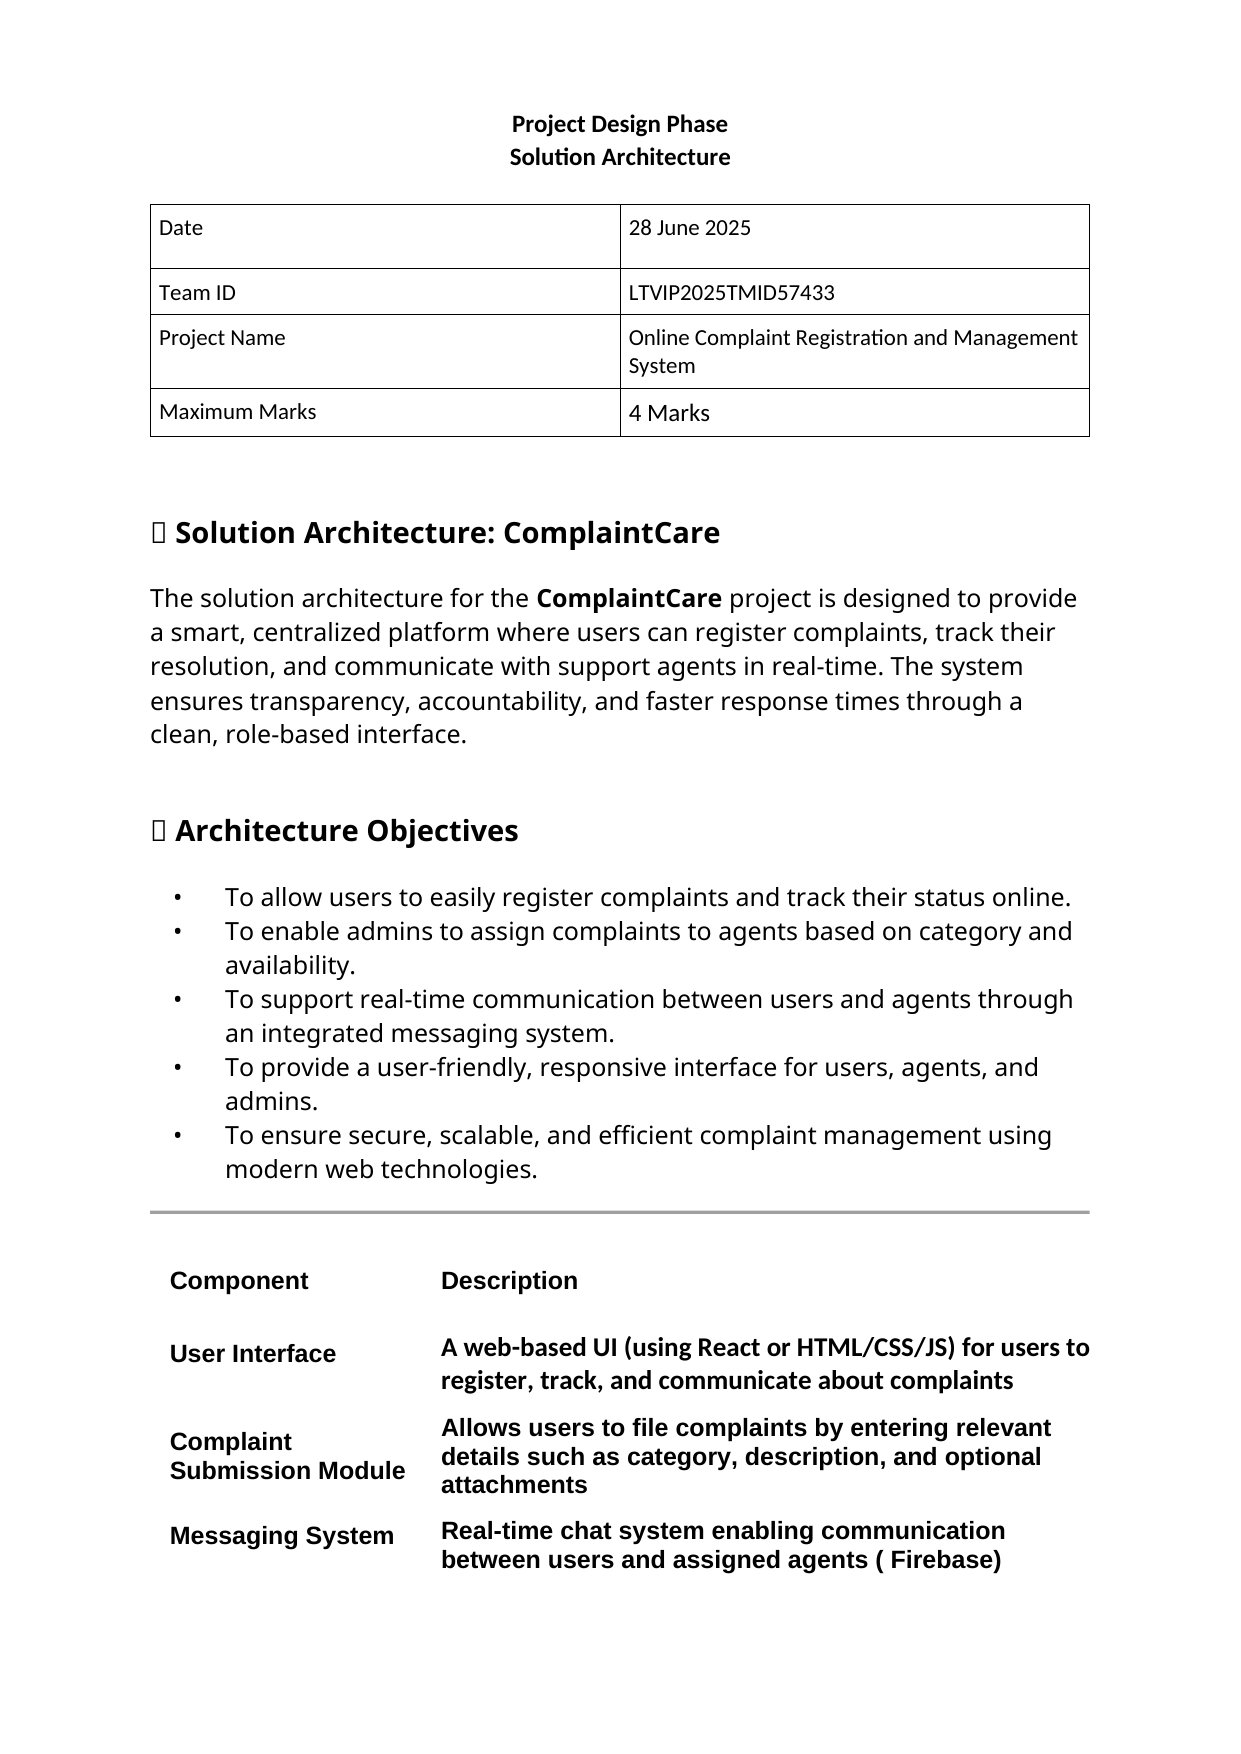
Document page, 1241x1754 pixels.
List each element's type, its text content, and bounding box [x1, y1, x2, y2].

list To ensure secure, scalable, and efficient complaint management using modern web technologies. [173, 1218, 1090, 1286]
list To allow users to easily register complaints and track their status online. [173, 879, 1090, 913]
table_header Description [433, 1358, 1101, 1422]
table_header 28 June 2025 [621, 205, 1089, 268]
table_header Component [161, 1358, 432, 1422]
table_cell Online Complaint Registration and Management System [621, 315, 1089, 388]
text 🧠 Solution Architecture: ComplaintCare [150, 512, 1090, 552]
text The solution architecture for the ComplaintCare project is designed to provide a smart, centralized platform where users can register complaints, track their resolution, and communicate with support agents in real-time. The system ensures transparency, accountability, and faster response times through a clean, role-based interface. [150, 581, 1090, 751]
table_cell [433, 1505, 1101, 1591]
table_cell Project Name [151, 315, 620, 388]
list To provide a user-friendly, responsive interface for users, agents, and admins. [173, 1124, 1090, 1193]
table_cell 4 Marks [621, 389, 1089, 436]
table_cell Team ID [151, 269, 620, 314]
table_cell Maximum Marks [151, 389, 620, 436]
text 🔹 Architecture Objectives [150, 810, 1090, 850]
text Project Design Phase [150, 108, 1090, 138]
table_cell LTVIP2025TMID57433 [621, 269, 1089, 314]
table_cell Complaint Submission Module [161, 1505, 432, 1591]
table_header Date [151, 205, 620, 268]
list To support real-time communication between users and agents through an integrated messaging system. [173, 1031, 1090, 1099]
list To enable admins to assign complaints to agents based on category and availability. [173, 938, 1090, 1006]
table_cell User Interface [161, 1422, 432, 1504]
text Solution Architecture [150, 141, 1090, 171]
table_cell A web-based UI (using React or HTML/CSS/JS) for users to register, track, and communicate about complaints [433, 1422, 1101, 1504]
